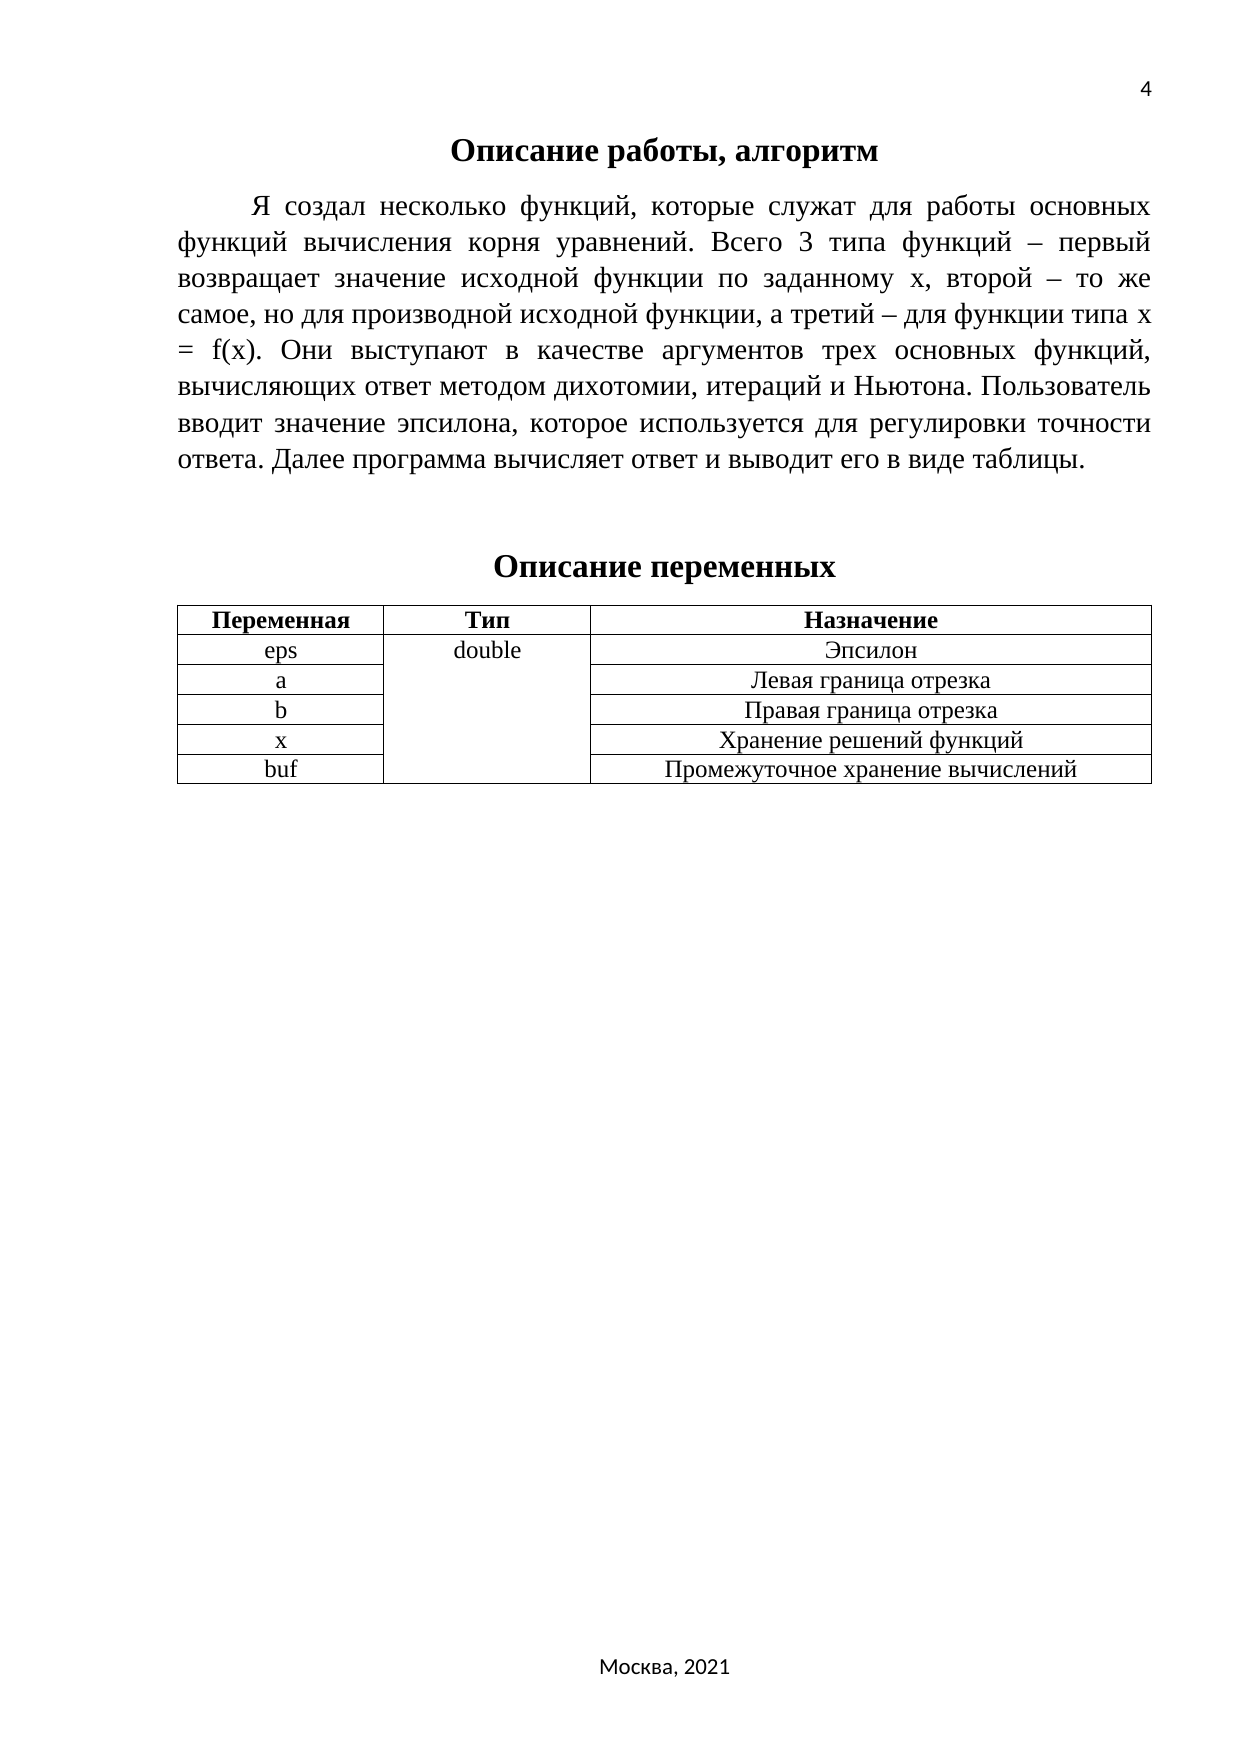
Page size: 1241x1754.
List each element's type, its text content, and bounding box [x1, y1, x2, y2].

text Я создал несколько функций, которые служат для работы основных функций вычисления корня уравнений. Всего 3 типа функций – первый возвращает значение исходной функции по заданному x, второй – то же самое, но для производной исходной функции, а третий – для функции типа x = f(x). Они выступают в качестве аргументов трех основных функций, вычисляющих ответ методом дихотомии, итераций и Ньютона. Пользователь вводит значение эпсилона, которое используется для регулировки точности ответа. Далее программа вычисляет ответ и выводит его в виде таблицы. [177, 188, 1152, 474]
table_header Назначение [591, 606, 1151, 634]
text Описание переменных [177, 546, 1152, 585]
table_cell Эпсилон [591, 635, 1151, 664]
table_cell x [178, 725, 383, 753]
table_cell b [178, 695, 383, 724]
text Описание работы, алгоритм [177, 130, 1152, 168]
table_cell Левая граница отрезка [591, 665, 1151, 694]
table_cell eps [178, 635, 383, 664]
table_cell double [384, 635, 590, 783]
table_cell Правая граница отрезка [591, 695, 1151, 724]
table_cell buf [178, 755, 383, 783]
table_header Тип [384, 606, 590, 634]
table_cell Промежуточное хранение вычислений [591, 755, 1151, 783]
table_cell Хранение решений функций [591, 725, 1151, 753]
table_cell a [178, 665, 383, 694]
table_header Переменная [178, 606, 383, 634]
